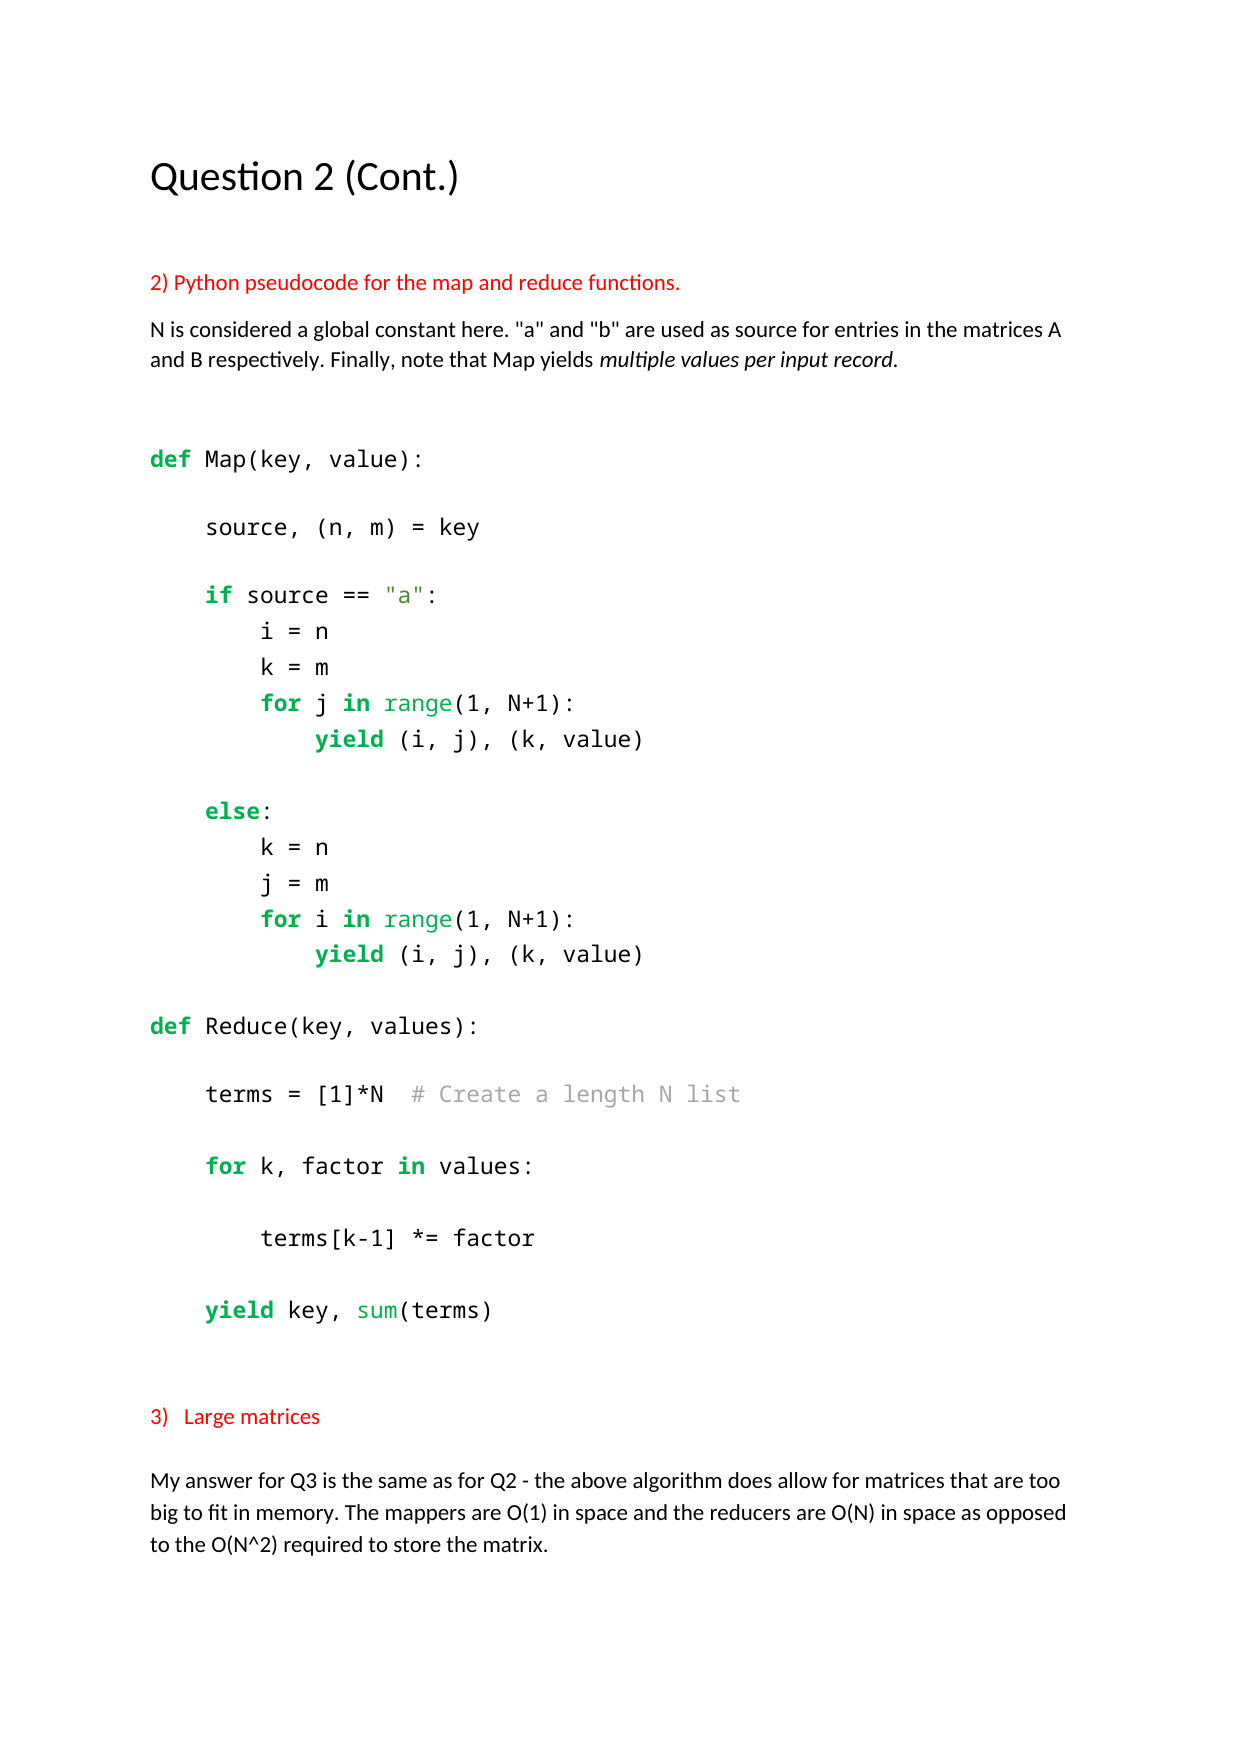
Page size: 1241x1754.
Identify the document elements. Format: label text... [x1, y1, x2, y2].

text N is considered a global constant here. "a" and "b" are used as source for entries in the matrices A and B respectively. Finally, note that Map yields multiple values per input record. [150, 315, 1090, 373]
text terms = [1]*N # Create a length N list [150, 1078, 1090, 1110]
text terms[k-1] *= factor [150, 1222, 1090, 1253]
text yield (i, j), (k, value) [150, 938, 1090, 970]
text if source == "a": [150, 579, 1090, 610]
text j = m [150, 867, 1090, 898]
text else: [150, 795, 1090, 826]
text My answer for Q3 is the same as for Q2 - the above algorithm does allow for matrices that are too big to fit in memory. The mappers are O(1) in space and the reducers are O(N) in space as opposed to the O(N^2) required to store the matrix. [150, 1466, 1090, 1559]
text k = n [150, 831, 1090, 862]
text 3) Large matrices [150, 1402, 1090, 1430]
text def Reduce(key, values): [150, 1010, 1090, 1042]
text for k, factor in values: [150, 1150, 1090, 1182]
text yield key, sum(terms) [150, 1294, 1090, 1325]
text 2) Python pseudocode for the map and reduce functions. [150, 268, 1090, 296]
text for j in range(1, N+1): [150, 687, 1090, 718]
text for i in range(1, N+1): [150, 902, 1090, 934]
text def Map(key, value): [150, 443, 1090, 474]
text yield (i, j), (k, value) [150, 723, 1090, 754]
text source, (n, m) = key [150, 511, 1090, 542]
text k = m [150, 651, 1090, 682]
text Question 2 (Cont.) [150, 150, 1090, 201]
text i = n [150, 615, 1090, 646]
